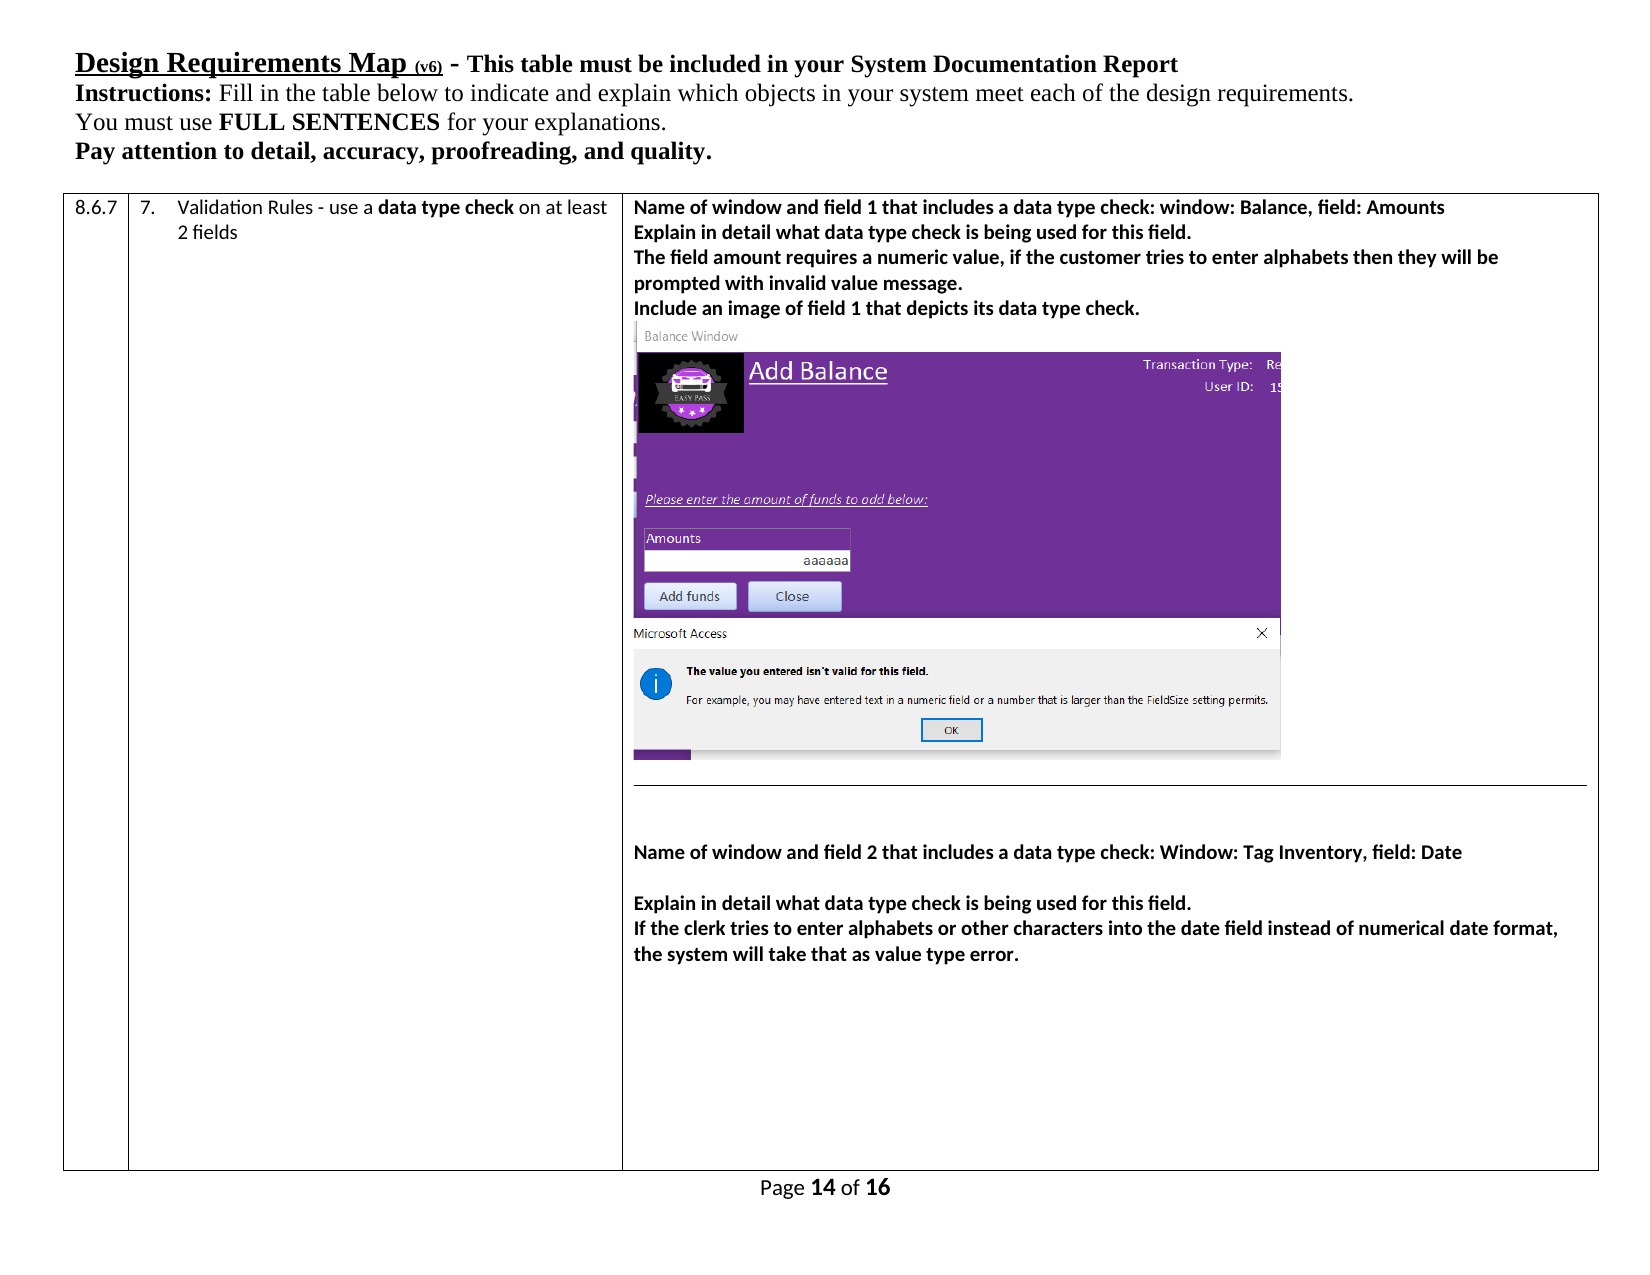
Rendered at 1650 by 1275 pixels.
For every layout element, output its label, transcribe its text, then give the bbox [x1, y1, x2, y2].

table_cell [129, 194, 622, 1170]
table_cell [623, 194, 1598, 1170]
table_cell 8.6.7 [64, 194, 128, 1170]
picture [633, 321, 1281, 760]
